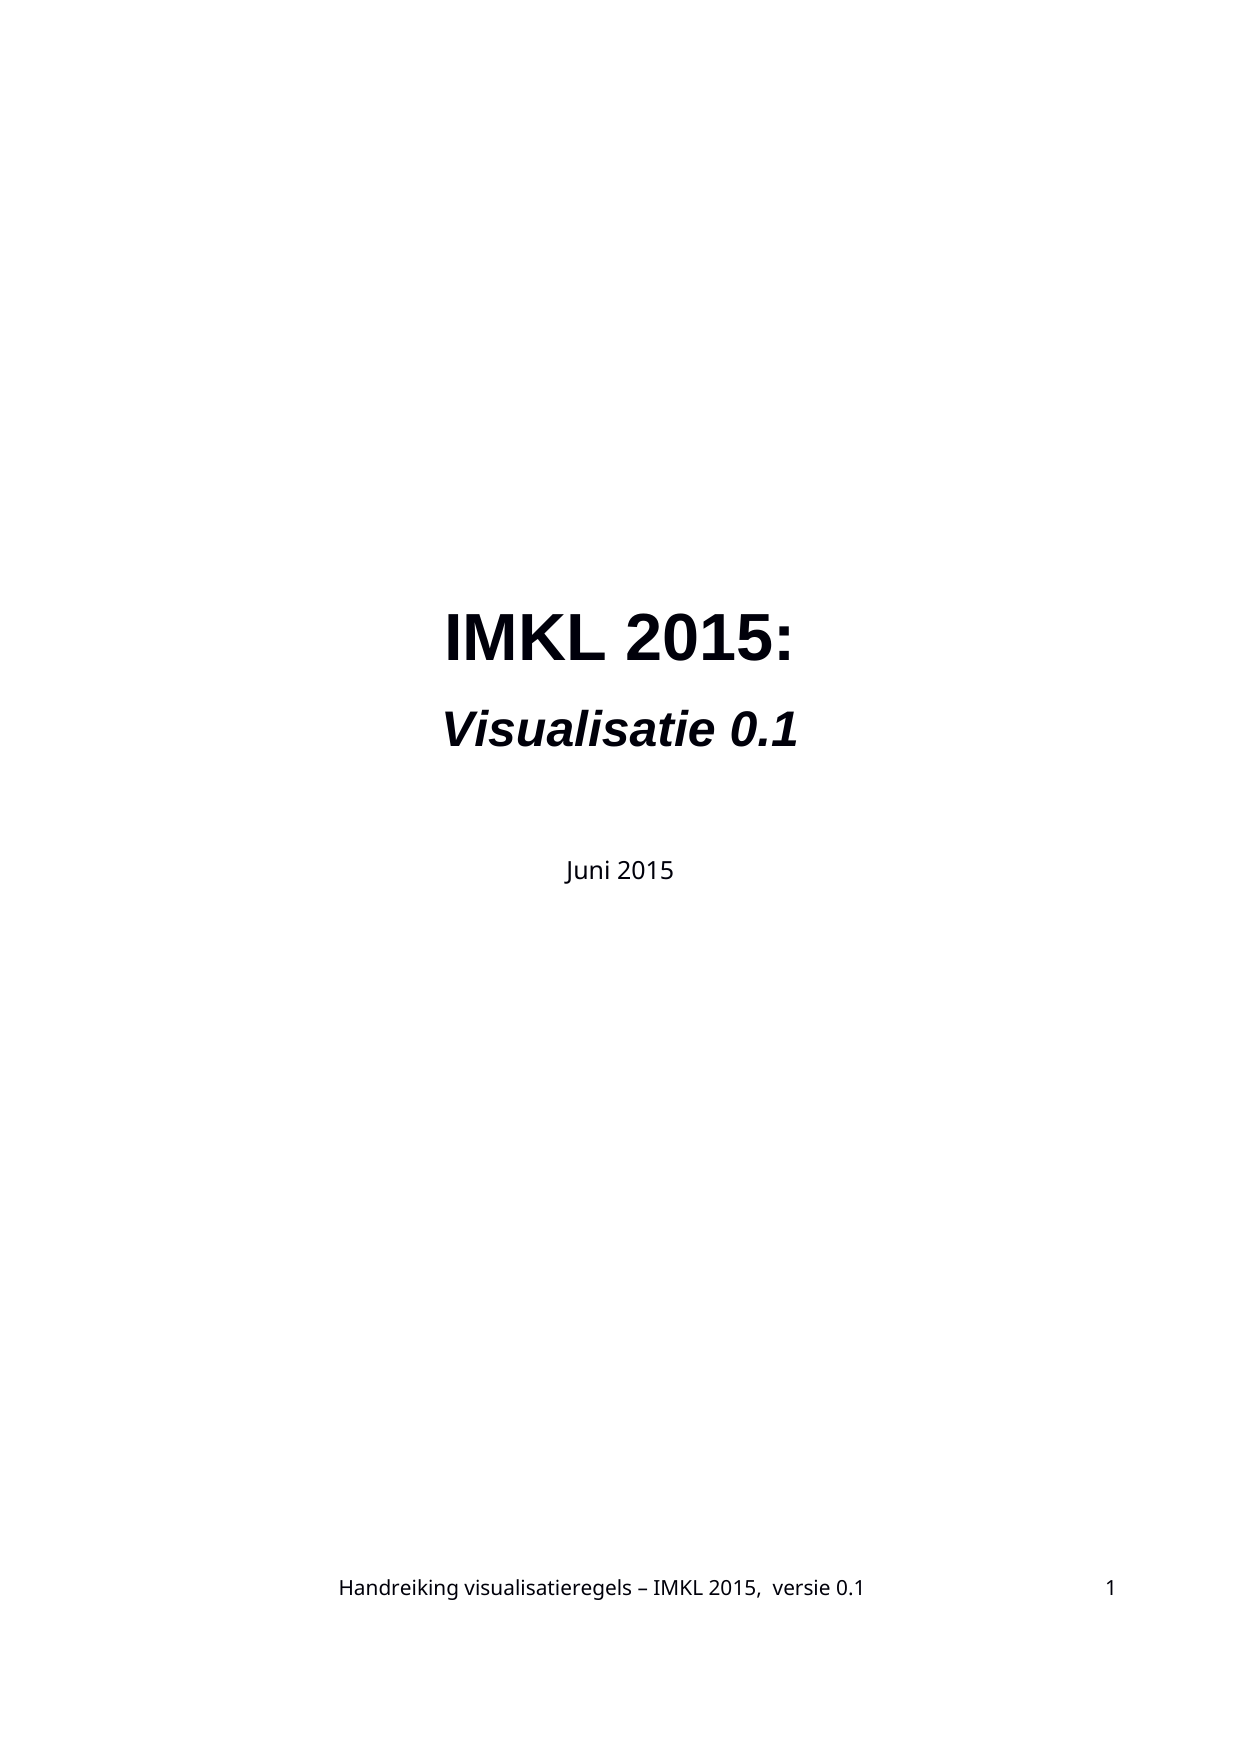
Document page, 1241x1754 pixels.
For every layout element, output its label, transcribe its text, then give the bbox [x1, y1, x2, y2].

text IMKL 2015: [118, 598, 1122, 675]
text Juni 2015 [118, 852, 1122, 886]
subtitle Visualisatie 0.1 [118, 700, 1122, 757]
